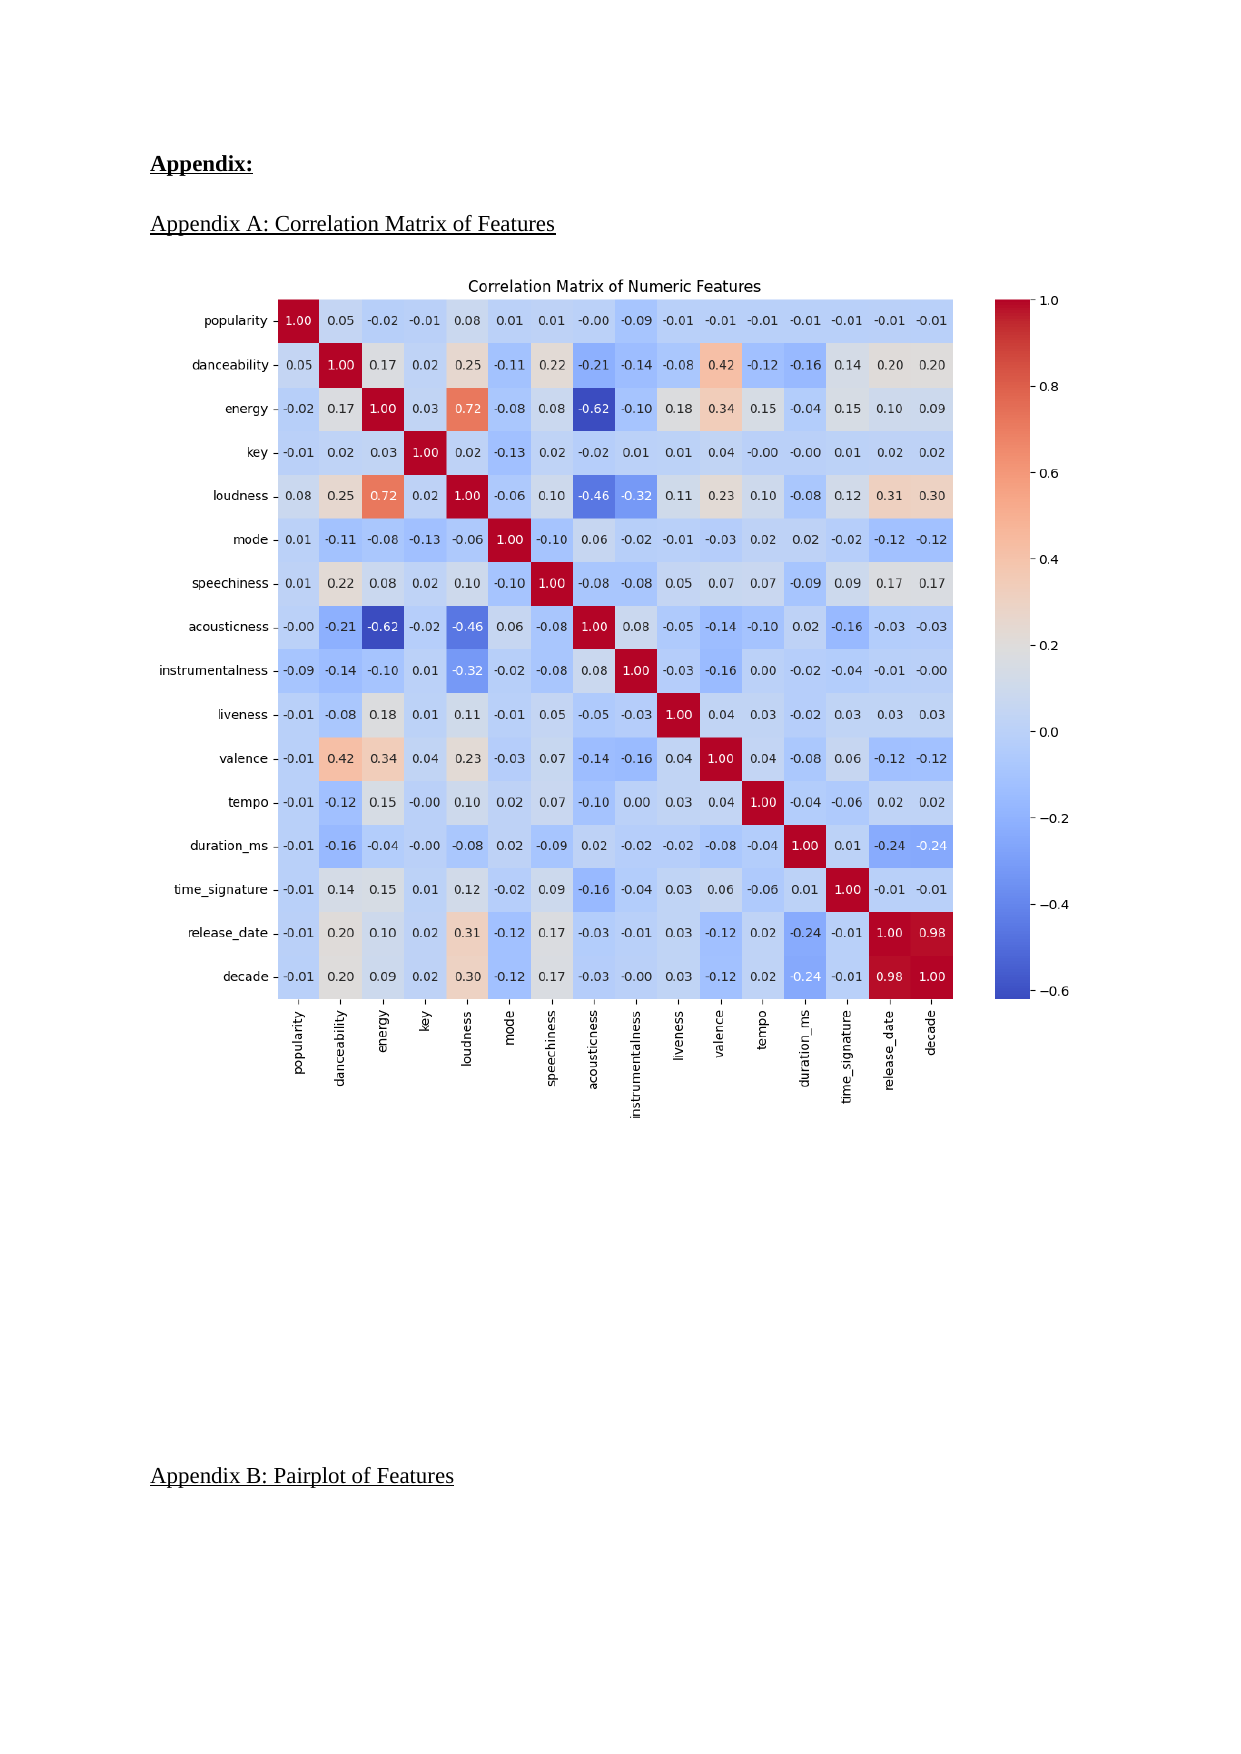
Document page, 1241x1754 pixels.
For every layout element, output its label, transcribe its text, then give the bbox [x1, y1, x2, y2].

picture [150, 270, 1078, 1126]
text Appendix A: Correlation Matrix of Features [150, 210, 1090, 237]
text Appendix B: Pairplot of Features [150, 1462, 1090, 1488]
text Appendix: [150, 150, 1090, 176]
